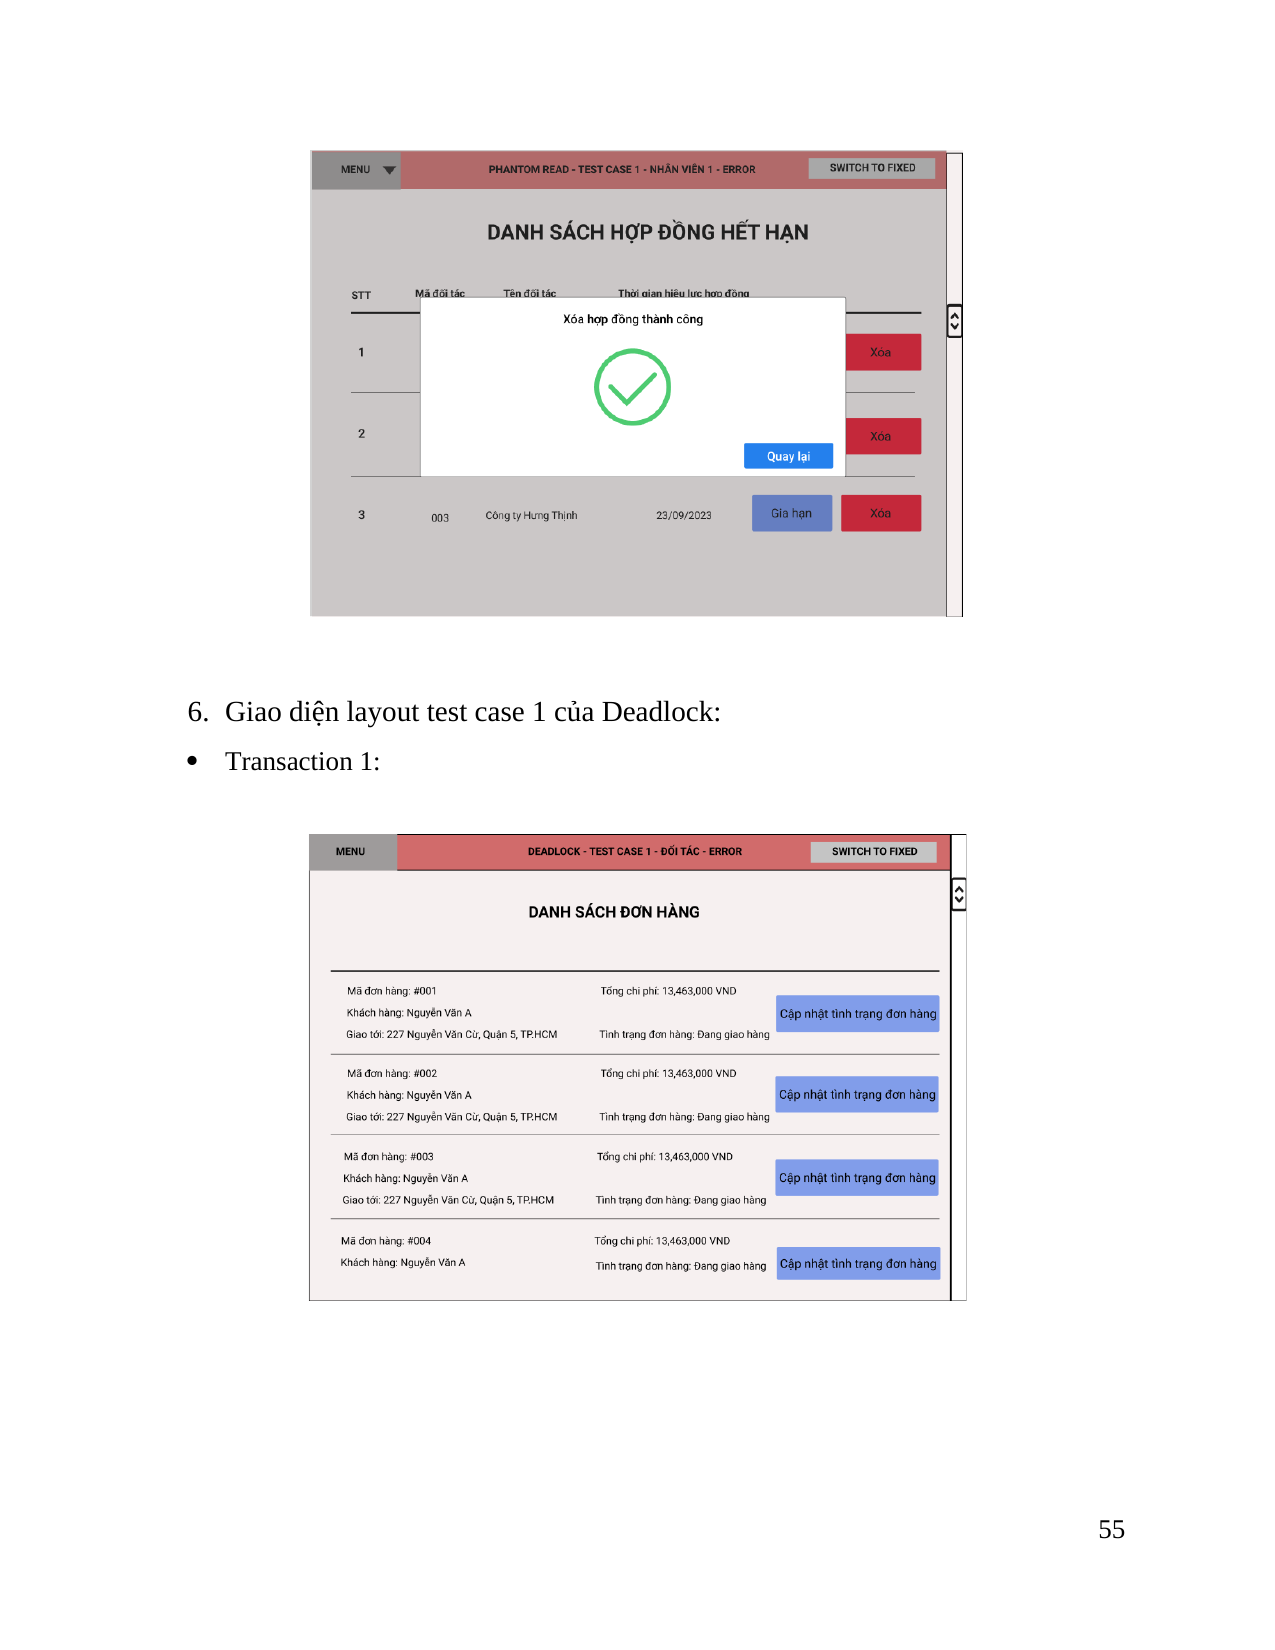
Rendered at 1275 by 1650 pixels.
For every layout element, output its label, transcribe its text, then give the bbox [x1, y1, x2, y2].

subtitle Giao diện layout test case 1 của Deadlock: [187, 694, 1125, 728]
picture [310, 150, 965, 617]
picture [308, 834, 967, 1301]
list Transaction 1: [187, 745, 1125, 777]
